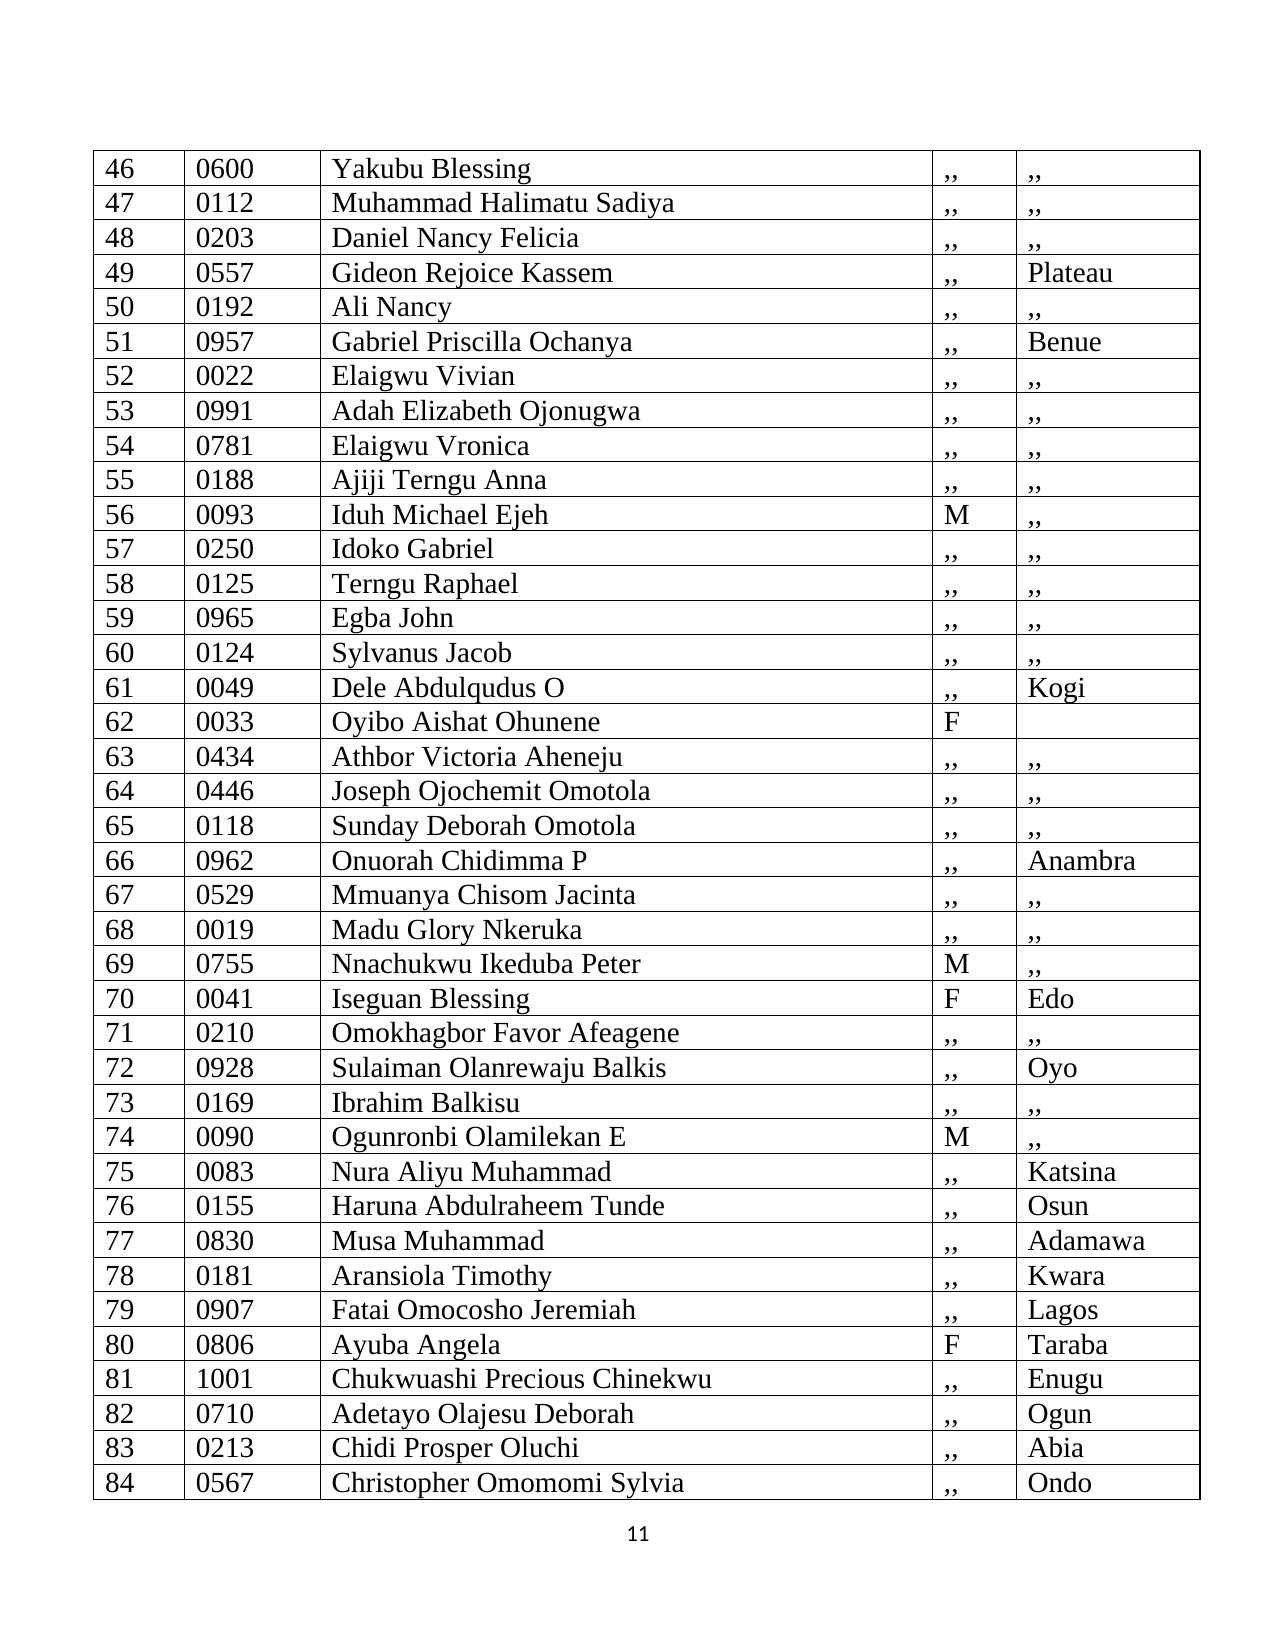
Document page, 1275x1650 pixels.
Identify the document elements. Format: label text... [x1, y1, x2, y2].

table_cell Ajiji Terngu Anna [321, 462, 932, 496]
table_cell Gabriel Priscilla Ochanya [321, 324, 932, 357]
table_cell 0155 [185, 1189, 320, 1222]
table_cell ,, [1017, 808, 1199, 842]
table_cell 61 [94, 670, 184, 703]
table_cell ,, [933, 531, 1016, 565]
table_cell ,, [933, 1050, 1016, 1084]
table_cell ,, [1017, 635, 1199, 669]
table_cell Christopher Omomomi Sylvia [321, 1465, 932, 1499]
table_cell Plateau [1017, 255, 1199, 288]
table_cell Ayuba Angela [321, 1327, 932, 1360]
table_cell F [933, 981, 1016, 1014]
table_cell ,, [1017, 774, 1199, 807]
table_cell 0213 [185, 1431, 320, 1464]
table_cell 47 [94, 186, 184, 219]
table_cell ,, [933, 1016, 1016, 1049]
table_cell 59 [94, 601, 184, 634]
table_cell Nura Aliyu Muhammad [321, 1154, 932, 1187]
table_cell 0529 [185, 877, 320, 911]
table_cell ,, [1017, 946, 1199, 980]
table_cell 0188 [185, 462, 320, 496]
table_cell 79 [94, 1292, 184, 1326]
table_cell 0446 [185, 774, 320, 807]
table_cell ,, [933, 1292, 1016, 1326]
table_cell 76 [94, 1189, 184, 1222]
table_cell Yakubu Blessing [321, 151, 932, 184]
table_cell 0112 [185, 186, 320, 219]
table_cell Edo [1017, 981, 1199, 1014]
table_cell 0434 [185, 739, 320, 772]
table_cell ,, [933, 1431, 1016, 1464]
table_cell Sylvanus Jacob [321, 635, 932, 669]
table_cell 73 [94, 1085, 184, 1118]
table_cell Chukwuashi Precious Chinekwu [321, 1361, 932, 1395]
table_cell Abia [1017, 1431, 1199, 1464]
table_cell Elaigwu Vivian [321, 359, 932, 392]
table_cell Sulaiman Olanrewaju Balkis [321, 1050, 932, 1084]
table_cell 84 [94, 1465, 184, 1499]
table_cell ,, [1017, 1119, 1199, 1153]
table_cell 0169 [185, 1085, 320, 1118]
table_cell ,, [1017, 739, 1199, 772]
table_cell 0957 [185, 324, 320, 357]
table_cell 70 [94, 981, 184, 1014]
table_cell 48 [94, 220, 184, 254]
table_cell F [933, 1327, 1016, 1360]
table_cell ,, [933, 151, 1016, 184]
table_cell 0755 [185, 946, 320, 980]
table_cell ,, [1017, 186, 1199, 219]
table_cell Ogun [1017, 1396, 1199, 1429]
table_cell Adah Elizabeth Ojonugwa [321, 393, 932, 427]
table_cell ,, [933, 255, 1016, 288]
table_cell 60 [94, 635, 184, 669]
table_cell 0781 [185, 428, 320, 461]
table_cell Enugu [1017, 1361, 1199, 1395]
table_cell Benue [1017, 324, 1199, 357]
table_cell ,, [933, 1189, 1016, 1222]
table_cell ,, [933, 670, 1016, 703]
table_cell 77 [94, 1223, 184, 1257]
table_cell 0710 [185, 1396, 320, 1429]
table_cell ,, [933, 601, 1016, 634]
table_cell Ibrahim Balkisu [321, 1085, 932, 1118]
table_cell 0124 [185, 635, 320, 669]
table_cell 81 [94, 1361, 184, 1395]
table_cell Iduh Michael Ejeh [321, 497, 932, 530]
table_cell 83 [94, 1431, 184, 1464]
table_cell ,, [933, 1154, 1016, 1187]
table_cell ,, [933, 1258, 1016, 1291]
table_cell ,, [933, 1465, 1016, 1499]
table_cell 1001 [185, 1361, 320, 1395]
table_cell ,, [933, 359, 1016, 392]
table_cell 53 [94, 393, 184, 427]
table_cell ,, [933, 1361, 1016, 1395]
table_cell 0557 [185, 255, 320, 288]
table_cell Adetayo Olajesu Deborah [321, 1396, 932, 1429]
table_cell Idoko Gabriel [321, 531, 932, 565]
table_cell ,, [1017, 428, 1199, 461]
table_cell ,, [1017, 566, 1199, 599]
table_cell Daniel Nancy Felicia [321, 220, 932, 254]
table_cell M [933, 946, 1016, 980]
table_cell 51 [94, 324, 184, 357]
table_cell Ogunronbi Olamilekan E [321, 1119, 932, 1153]
table_cell 0250 [185, 531, 320, 565]
table_cell M [933, 497, 1016, 530]
table_cell Ali Nancy [321, 289, 932, 323]
table_cell Muhammad Halimatu Sadiya [321, 186, 932, 219]
table_cell ,, [933, 324, 1016, 357]
table_cell ,, [1017, 220, 1199, 254]
table_cell 0907 [185, 1292, 320, 1326]
table_cell 0991 [185, 393, 320, 427]
table_cell ,, [1017, 1016, 1199, 1049]
table_cell ,, [1017, 497, 1199, 530]
table_cell ,, [933, 220, 1016, 254]
table_cell 0181 [185, 1258, 320, 1291]
table_cell 0019 [185, 912, 320, 945]
table_cell Gideon Rejoice Kassem [321, 255, 932, 288]
table_cell 0041 [185, 981, 320, 1014]
table_cell ,, [1017, 912, 1199, 945]
table_cell 50 [94, 289, 184, 323]
table_cell ,, [933, 566, 1016, 599]
table_cell 82 [94, 1396, 184, 1429]
table_cell Anambra [1017, 843, 1199, 876]
table_cell 0125 [185, 566, 320, 599]
table_cell 56 [94, 497, 184, 530]
table_cell 62 [94, 704, 184, 738]
table_cell Athbor Victoria Aheneju [321, 739, 932, 772]
table_cell 46 [94, 151, 184, 184]
table_cell 72 [94, 1050, 184, 1084]
table_cell 0033 [185, 704, 320, 738]
table_cell Ondo [1017, 1465, 1199, 1499]
table_cell M [933, 1119, 1016, 1153]
table_cell Terngu Raphael [321, 566, 932, 599]
table_cell Nnachukwu Ikeduba Peter [321, 946, 932, 980]
table_cell ,, [933, 843, 1016, 876]
table_cell 55 [94, 462, 184, 496]
table_cell Musa Muhammad [321, 1223, 932, 1257]
table_cell ,, [1017, 151, 1199, 184]
table_cell Elaigwu Vronica [321, 428, 932, 461]
table_cell [1017, 704, 1199, 738]
table_cell 69 [94, 946, 184, 980]
table_cell Egba John [321, 601, 932, 634]
table_cell 58 [94, 566, 184, 599]
table_cell ,, [1017, 531, 1199, 565]
table_cell 66 [94, 843, 184, 876]
table_cell Haruna Abdulraheem Tunde [321, 1189, 932, 1222]
table_cell 71 [94, 1016, 184, 1049]
table_cell 80 [94, 1327, 184, 1360]
table_cell Katsina [1017, 1154, 1199, 1187]
table_cell 0083 [185, 1154, 320, 1187]
table_cell 0090 [185, 1119, 320, 1153]
table_cell Iseguan Blessing [321, 981, 932, 1014]
table_cell 75 [94, 1154, 184, 1187]
table_cell ,, [933, 739, 1016, 772]
table_cell ,, [933, 428, 1016, 461]
table_cell 68 [94, 912, 184, 945]
table_cell 0567 [185, 1465, 320, 1499]
table_cell ,, [933, 462, 1016, 496]
table_cell 78 [94, 1258, 184, 1291]
table_cell 0203 [185, 220, 320, 254]
table_cell 65 [94, 808, 184, 842]
table_cell ,, [933, 774, 1016, 807]
table_cell Omokhagbor Favor Afeagene [321, 1016, 932, 1049]
table_cell 54 [94, 428, 184, 461]
table_cell 52 [94, 359, 184, 392]
table_cell ,, [933, 912, 1016, 945]
table_cell 0022 [185, 359, 320, 392]
table_cell ,, [933, 877, 1016, 911]
table_cell Aransiola Timothy [321, 1258, 932, 1291]
table_cell Chidi Prosper Oluchi [321, 1431, 932, 1464]
table_cell Sunday Deborah Omotola [321, 808, 932, 842]
table_cell ,, [933, 808, 1016, 842]
table_cell Joseph Ojochemit Omotola [321, 774, 932, 807]
table_cell Dele Abdulqudus O [321, 670, 932, 703]
table_cell Onuorah Chidimma P [321, 843, 932, 876]
table_cell 0962 [185, 843, 320, 876]
table_cell Oyibo Aishat Ohunene [321, 704, 932, 738]
table_cell 0192 [185, 289, 320, 323]
table_cell ,, [933, 1223, 1016, 1257]
table_cell 63 [94, 739, 184, 772]
table_cell Osun [1017, 1189, 1199, 1222]
table_cell 49 [94, 255, 184, 288]
table_cell F [933, 704, 1016, 738]
table_cell Fatai Omocosho Jeremiah [321, 1292, 932, 1326]
table_cell ,, [933, 393, 1016, 427]
table_cell ,, [933, 289, 1016, 323]
table_cell 0049 [185, 670, 320, 703]
table_cell 0830 [185, 1223, 320, 1257]
table_cell ,, [933, 1085, 1016, 1118]
table_cell 57 [94, 531, 184, 565]
table_cell 67 [94, 877, 184, 911]
table_cell ,, [933, 1396, 1016, 1429]
table_cell Mmuanya Chisom Jacinta [321, 877, 932, 911]
table_cell ,, [933, 186, 1016, 219]
table_cell ,, [1017, 877, 1199, 911]
table_cell Adamawa [1017, 1223, 1199, 1257]
table_cell 0093 [185, 497, 320, 530]
table_cell 0600 [185, 151, 320, 184]
table_cell 0928 [185, 1050, 320, 1084]
table_cell Madu Glory Nkeruka [321, 912, 932, 945]
table_cell ,, [933, 635, 1016, 669]
table_cell Lagos [1017, 1292, 1199, 1326]
table_cell Kwara [1017, 1258, 1199, 1291]
table_cell 74 [94, 1119, 184, 1153]
table_cell ,, [1017, 601, 1199, 634]
table_cell ,, [1017, 289, 1199, 323]
table_cell ,, [1017, 1085, 1199, 1118]
table_cell 64 [94, 774, 184, 807]
table_cell 0210 [185, 1016, 320, 1049]
table_cell 0118 [185, 808, 320, 842]
table_cell Kogi [1017, 670, 1199, 703]
table_cell Oyo [1017, 1050, 1199, 1084]
table_cell ,, [1017, 462, 1199, 496]
table_cell ,, [1017, 393, 1199, 427]
table_cell ,, [1017, 359, 1199, 392]
table_cell 0806 [185, 1327, 320, 1360]
table_cell Taraba [1017, 1327, 1199, 1360]
table_cell 0965 [185, 601, 320, 634]
